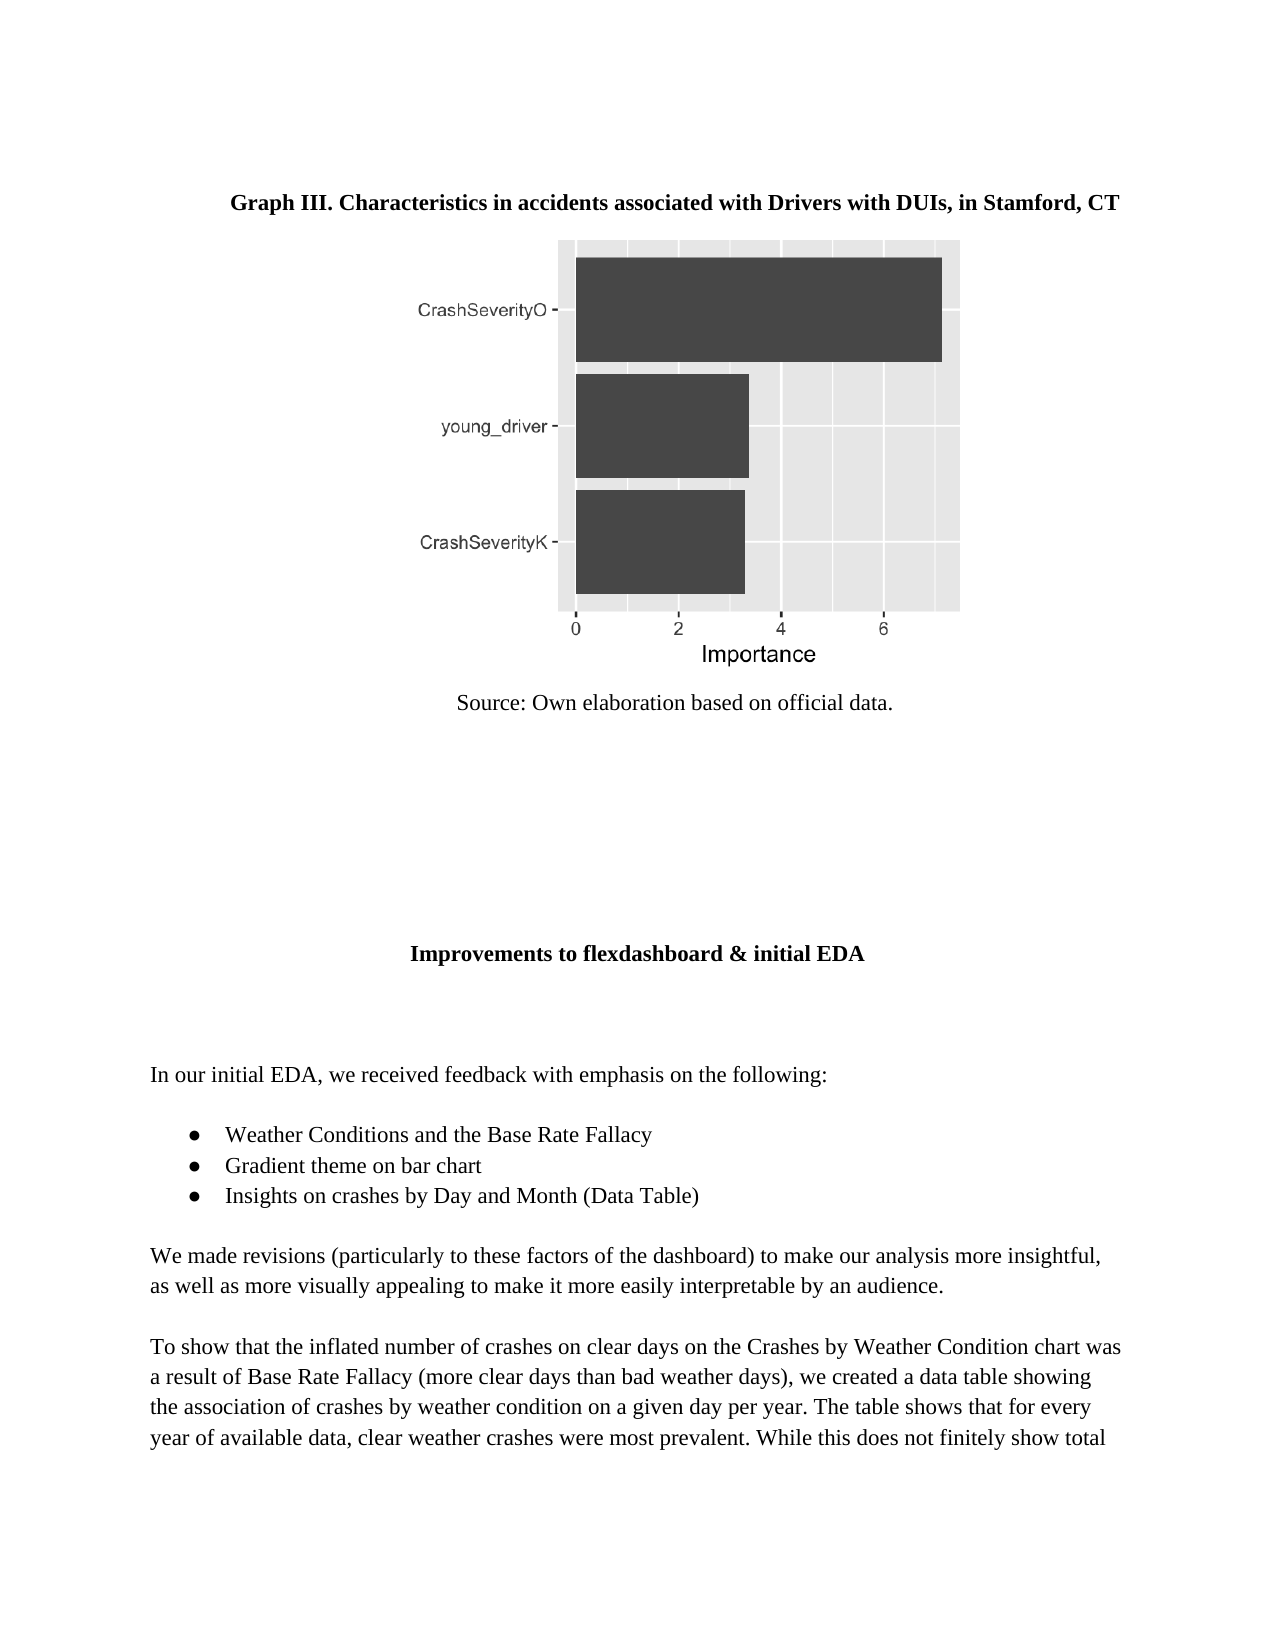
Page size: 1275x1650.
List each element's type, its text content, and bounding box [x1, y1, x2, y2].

text Source: Own elaboration based on official data. [150, 689, 1125, 716]
text Improvements to flexdashboard & initial EDA [150, 940, 1125, 967]
text We made revisions (particularly to these factors of the dashboard) to make our analysis more insightful, as well as more visually appealing to make it more easily interpretable by an audience. [150, 1242, 1125, 1299]
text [150, 1333, 1125, 1450]
list Gradient theme on bar chart [187, 1152, 1125, 1178]
picture [379, 228, 971, 677]
list Insights on crashes by Day and Month (Data Table) [187, 1182, 1125, 1208]
text Graph III. Characteristics in accidents associated with Drivers with DUIs, in Stamford, CT [150, 189, 1125, 216]
text In our initial EDA, we received feedback with emphasis on the following: [150, 1061, 1125, 1087]
list Weather Conditions and the Base Rate Fallacy [187, 1122, 1125, 1148]
